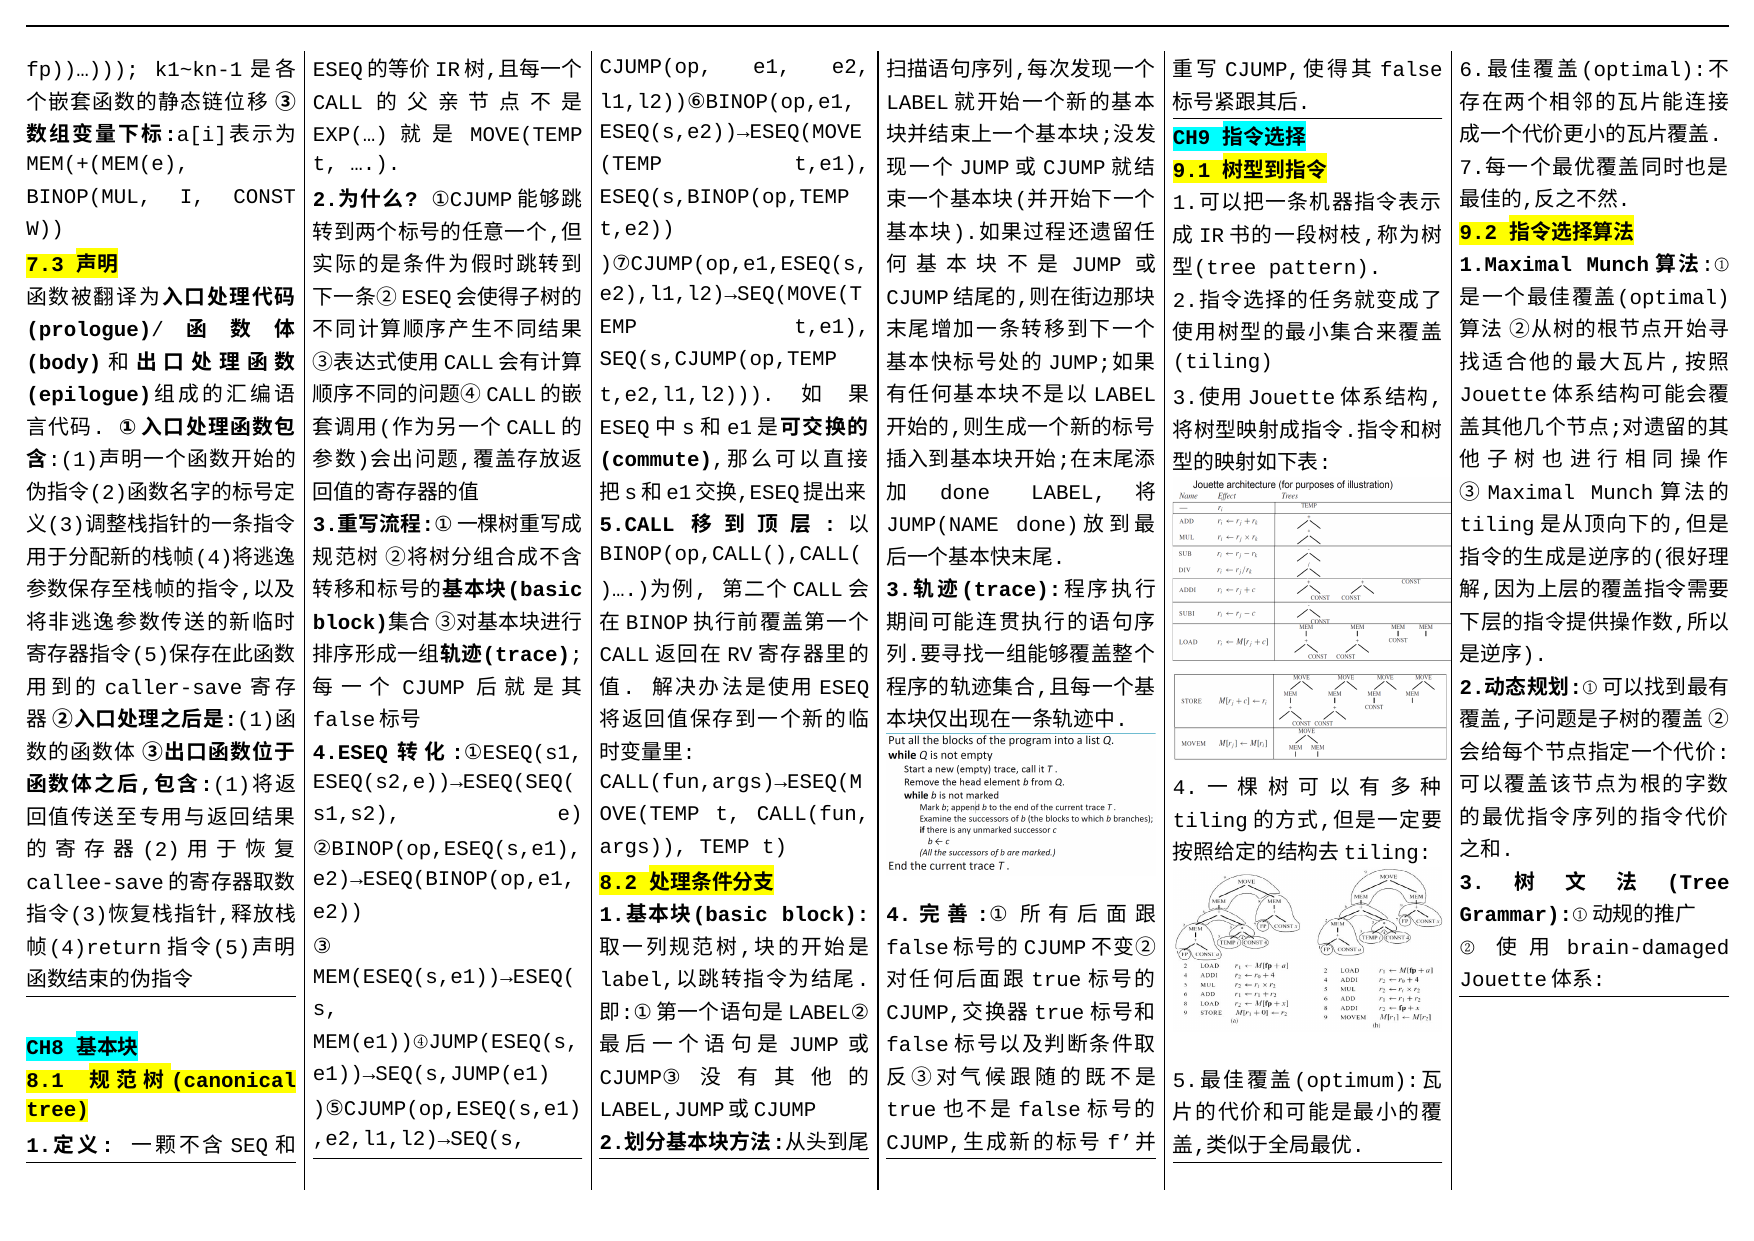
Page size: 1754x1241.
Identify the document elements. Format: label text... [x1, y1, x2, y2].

text 4.完善:①所有后面跟false标号的CJUMP不变②对任何后面跟true标号的CJUMP,交换器true标号和false标号以及判断条件取反③对气候跟随的既不是true也不是false标号的CJUMP,生成新的标号f’并重写CJUMP,使得其false标号紧跟其后. [886, 896, 1156, 1158]
text 4.一棵树可以有多种tiling的方式,但是一定要按照给定的结构去tiling: [1173, 769, 1442, 867]
text 2.动态规划:①可以找到最有覆盖,子问题是子树的覆盖 ②会给每个节点指定一个代价:可以覆盖该节点为根的字数的最优指令序列的指令代价之和. [1459, 669, 1729, 864]
text 2.为什么? ①CJUMP能够跳转到两个标号的任意一个,但实际的是条件为假时跳转到下一条②ESEQ会使得子树的不同计算顺序产生不同结果③表达式使用CALL会有计算顺序不同的问题④CALL的嵌套调用(作为另一个CALL的参数)会出问题,覆盖存放返回值的寄存器的值 [313, 181, 582, 506]
text 3.树文法(Tree Grammar):①动规的推广 [1459, 864, 1729, 929]
text CH8 基本块 [26, 1029, 296, 1062]
text 1.定义: 一颗不含SEQ和ESEQ的等价IR树,且每一个CALL的父亲节点不是EXP(…)就是MOVE(TEMP t, ….). [26, 1127, 296, 1162]
text 8.2 处理条件分支 [599, 864, 869, 896]
picture [1172, 672, 1447, 761]
text 6.最佳覆盖(optimal):不存在两个相邻的瓦片能连接成一个代价更小的瓦片覆盖. [1459, 51, 1729, 149]
text 8.1 规范树(canonical tree) [26, 1093, 296, 1127]
text 7.每一个最优覆盖同时也是最佳的,反之不然. [1459, 149, 1729, 214]
text 1.定义: 一颗不含SEQ和ESEQ的等价IR树,且每一个CALL的父亲节点不是EXP(…)就是MOVE(TEMP t, ….). [313, 51, 582, 181]
picture [1172, 477, 1451, 663]
text 函数被翻译为入口处理代码(prologue)/函数体(body)和出口处理函数(epilogue)组成的汇编语言代码. ①入口处理函数包含:(1)声明一个函数开始的伪指令(2)函数名字的标号定义(3)调整栈指针的一条指令用于分配新的栈帧(4)将逃逸参数保存至栈帧的指令,以及将非逃逸参数传送的新临时寄存器指令(5)保存在此函数用到的caller-save寄存器 ②入口处理之后是:(1)函数的函数体 ③出口函数位于函数体之后,包含:(1)将返回值传送至专用与返回结果的寄存器(2)用于恢复callee-save的寄存器取数指令(3)恢复栈指针,释放栈帧(4)return指令(5)声明函数结束的伪指令 [26, 279, 296, 996]
picture [1172, 867, 1443, 1032]
text 4.ESEQ转化:①ESEQ(s1, ESEQ(s2,e))→ESEQ(SEQ(s1,s2), e) ②BINOP(op,ESEQ(s,e1), e2)→ESEQ(BINOP(op,e1,e2)) ③MEM(ESEQ(s,e1))→ESEQ(s, MEM(e1))④JUMP(ESEQ(s, e1))→SEQ(s,JUMP(e1))⑤CJUMP(op,ESEQ(s,e1),e2,l1,l2)→SEQ(s, CJUMP(op, e1, e2, l1,l2))⑥BINOP(op,e1, ESEQ(s,e2))→ESEQ(MOVE(TEMP t,e1), ESEQ(s,BINOP(op,TEMP t,e2)))⑦CJUMP(op,e1,ESEQ(s,e2),l1,l2)→SEQ(MOVE(TEMP t,e1), SEQ(s,CJUMP(op,TEMP t,e2,l1,l2))).如果ESEQ中s和e1是可交换的(commute),那么可以直接把s和e1交换,ESEQ提出来 [313, 734, 582, 1158]
text 3.重写流程:①一棵树重写成规范树 ②将树分组合成不含转移和标号的基本块(basic block)集合 ③对基本块进行排序形成一组轨迹(trace);每一个CJUMP后就是其false标号 [313, 506, 582, 734]
picture [886, 733, 1156, 876]
text 5.CALL移到顶层:以BINOP(op,CALL(),CALL()….)为例, 第二个CALL会在BINOP执行前覆盖第一个CALL返回在RV寄存器里的值. 解决办法是使用ESEQ将返回值保存到一个新的临时变量里: [599, 506, 869, 766]
text 1.Maximal Munch算法:①是一个最佳覆盖(optimal)算法 ②从树的根节点开始寻找适合他的最大瓦片,按照Jouette体系结构可能会覆盖其他几个节点;对遗留的其他子树也进行相同操作 ③Maximal Munch算法的tiling是从顶向下的,但是指令的生成是逆序的(很好理解,因为上层的覆盖指令需要下层的指令提供操作数,所以是逆序). [1459, 246, 1729, 669]
text CH9 指令选择 [1173, 119, 1442, 152]
text 3.轨迹(trace):程序执行期间可能连贯执行的语句序列.要寻找一组能够覆盖整个程序的轨迹集合,且每一个基本块仅出现在一条轨迹中. [886, 571, 1156, 733]
text CALL(fun,args)→ESEQ(MOVE(TEMP t, CALL(fun, args)), TEMP t) [599, 766, 869, 864]
text 9.1 树型到指令 [1173, 152, 1442, 184]
text 9.2 指令选择算法 [1459, 214, 1729, 246]
text 1.基本块(basic block):取一列规范树,块的开始是label,以跳转指令为结尾.即:①第一个语句是LABEL②最后一个语句是JUMP或CJUMP③没有其他的LABEL,JUMP或CJUMP [599, 896, 869, 1124]
text 7.3 声明 [26, 246, 296, 279]
text 2.划分基本块方法:从头到尾扫描语句序列,每次发现一个LABEL就开始一个新的基本块并结束上一个基本块;没发现一个JUMP或CJUMP就结束一个基本块(并开始下一个基本块).如果过程还遗留任何基本块不是JUMP或CJUMP结尾的,则在街边那块末尾增加一条转移到下一个基本快标号处的JUMP;如果有任何基本块不是以LABEL开始的,则生成一个新的标号插入到基本块开始;在末尾添加done LABEL,将JUMP(NAME done)放到最后一个基本快末尾. [886, 51, 1156, 571]
text 4.ESEQ转化:①ESEQ(s1, ESEQ(s2,e))→ESEQ(SEQ(s1,s2), e) ②BINOP(op,ESEQ(s,e1), e2)→ESEQ(BINOP(op,e1,e2)) ③MEM(ESEQ(s,e1))→ESEQ(s, MEM(e1))④JUMP(ESEQ(s, e1))→SEQ(s,JUMP(e1))⑤CJUMP(op,ESEQ(s,e1),e2,l1,l2)→SEQ(s, CJUMP(op, e1, e2, l1,l2))⑥BINOP(op,e1, ESEQ(s,e2))→ESEQ(MOVE(TEMP t,e1), ESEQ(s,BINOP(op,TEMP t,e2)))⑦CJUMP(op,e1,ESEQ(s,e2),l1,l2)→SEQ(MOVE(TEMP t,e1), SEQ(s,CJUMP(op,TEMP t,e2,l1,l2))).如果ESEQ中s和e1是可交换的(commute),那么可以直接把s和e1交换,ESEQ提出来 [599, 51, 869, 506]
text 1.可以把一条机器指令表示成IR书的一段树枝,称为树型(tree pattern). [1173, 184, 1442, 282]
text 2.指令选择的任务就变成了使用树型的最小集合来覆盖(tiling) [1173, 282, 1442, 379]
text 5.最佳覆盖(optimum):瓦片的代价和可能是最小的覆盖,类似于全局最优. [1173, 1062, 1442, 1162]
text 4.完善:①所有后面跟false标号的CJUMP不变②对任何后面跟true标号的CJUMP,交换器true标号和false标号以及判断条件取反③对气候跟随的既不是true也不是false标号的CJUMP,生成新的标号f’并重写CJUMP,使得其false标号紧跟其后. [1173, 51, 1442, 118]
text ②使用brain-damaged Jouette体系: [1459, 929, 1729, 996]
text 3.使用Jouette体系结构,将树型映射成指令.指令和树型的映射如下表: [1173, 379, 1442, 477]
